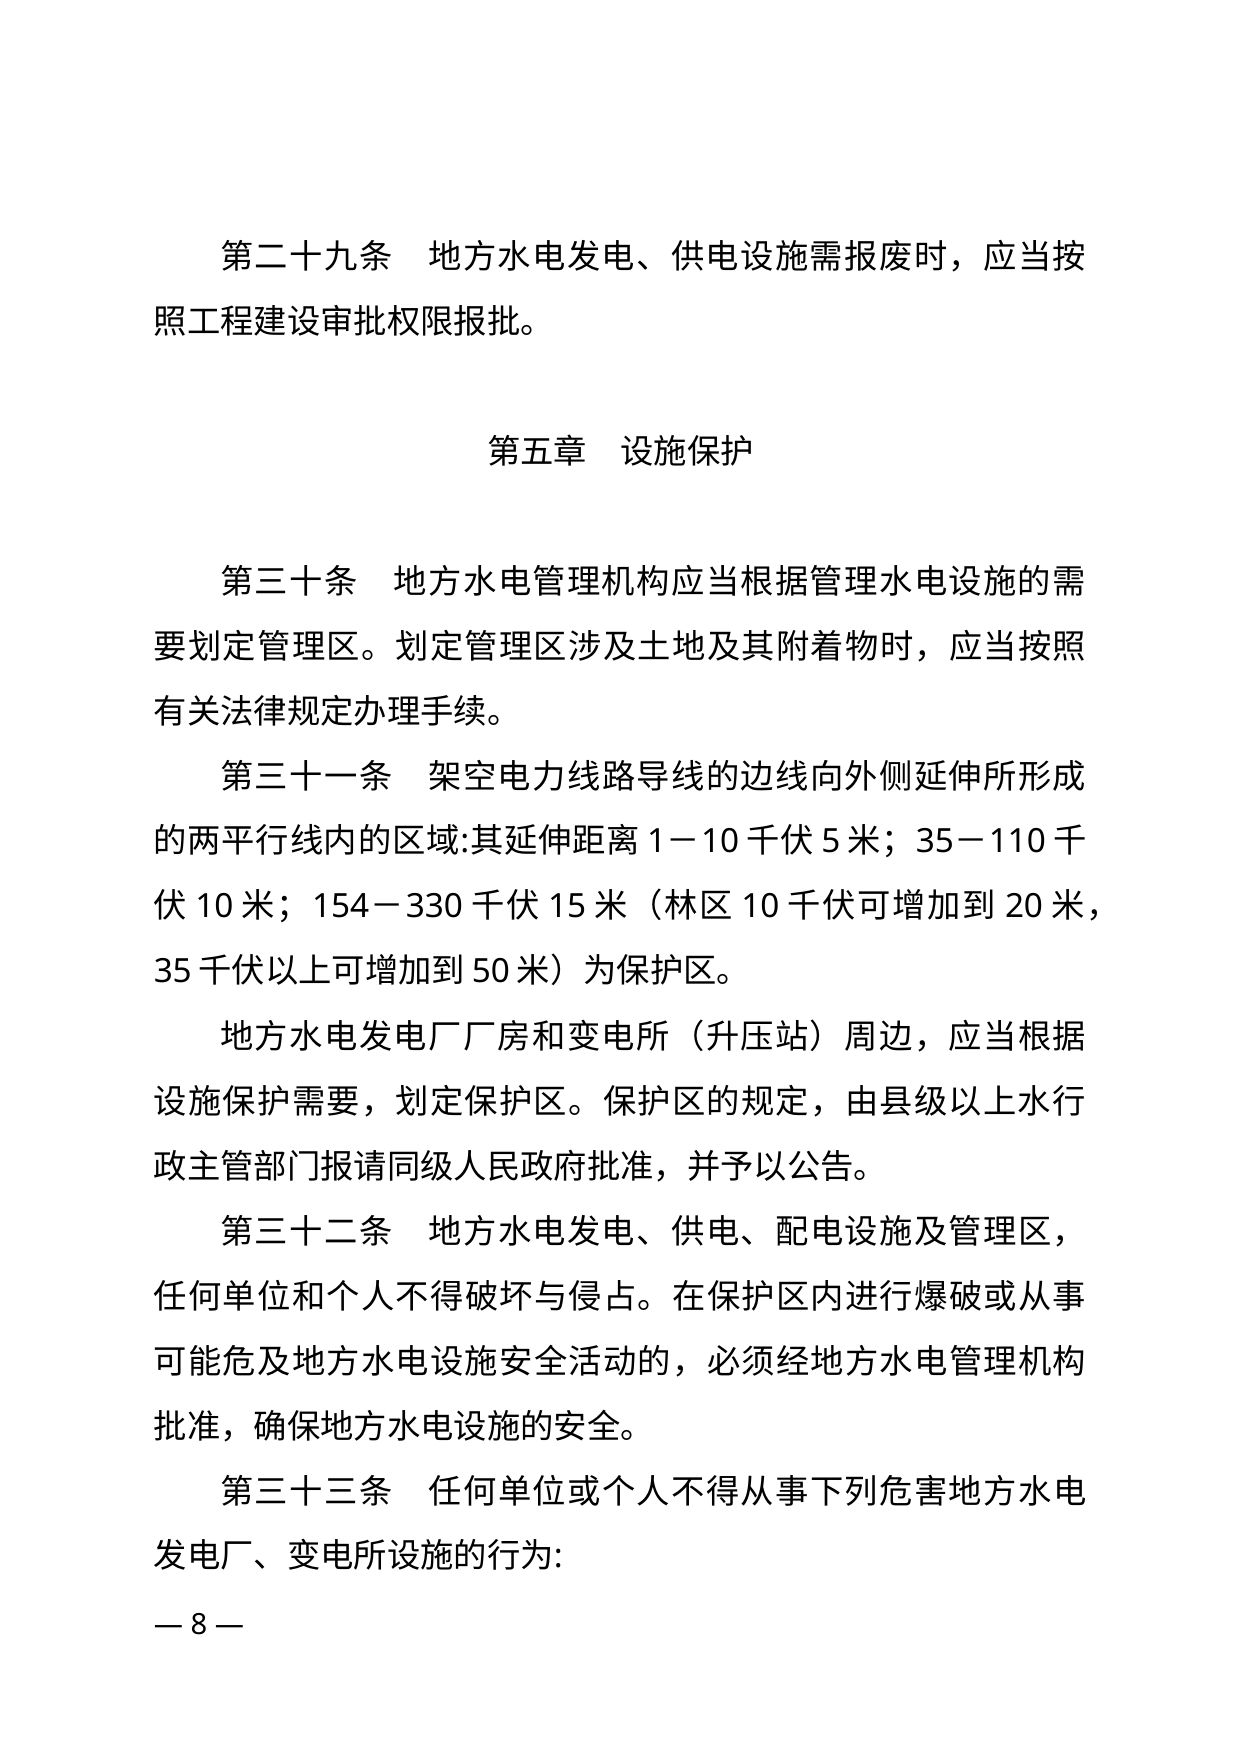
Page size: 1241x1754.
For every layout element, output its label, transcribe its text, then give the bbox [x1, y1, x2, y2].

text 第三十三条 任何单位或个人不得从事下列危害地方水电发电厂、变电所设施的行为: [153, 1456, 1087, 1586]
text 第三十二条 地方水电发电、供电、配电设施及管理区，任何单位和个人不得破坏与侵占。在保护区内进行爆破或从事可能危及地方水电设施安全活动的，必须经地方水电管理机构批准，确保地方水电设施的安全。 [153, 1196, 1087, 1456]
subtitle 第五章 设施保护 [153, 416, 1087, 481]
text 第二十九条 地方水电发电、供电设施需报废时，应当按照工程建设审批权限报批。 [153, 221, 1087, 351]
text 第三十条 地方水电管理机构应当根据管理水电设施的需要划定管理区。划定管理区涉及土地及其附着物时，应当按照有关法律规定办理手续。 [153, 546, 1087, 741]
text 第三十一条 架空电力线路导线的边线向外侧延伸所形成的两平行线内的区域:其延伸距离1－10千伏5米；35－110千伏10米；154－330千伏15米（林区10千伏可增加到20米，35千伏以上可增加到50米）为保护区。 [153, 741, 1087, 1001]
text 地方水电发电厂厂房和变电所（升压站）周边，应当根据设施保护需要，划定保护区。保护区的规定，由县级以上水行政主管部门报请同级人民政府批准，并予以公告。 [153, 1001, 1087, 1196]
